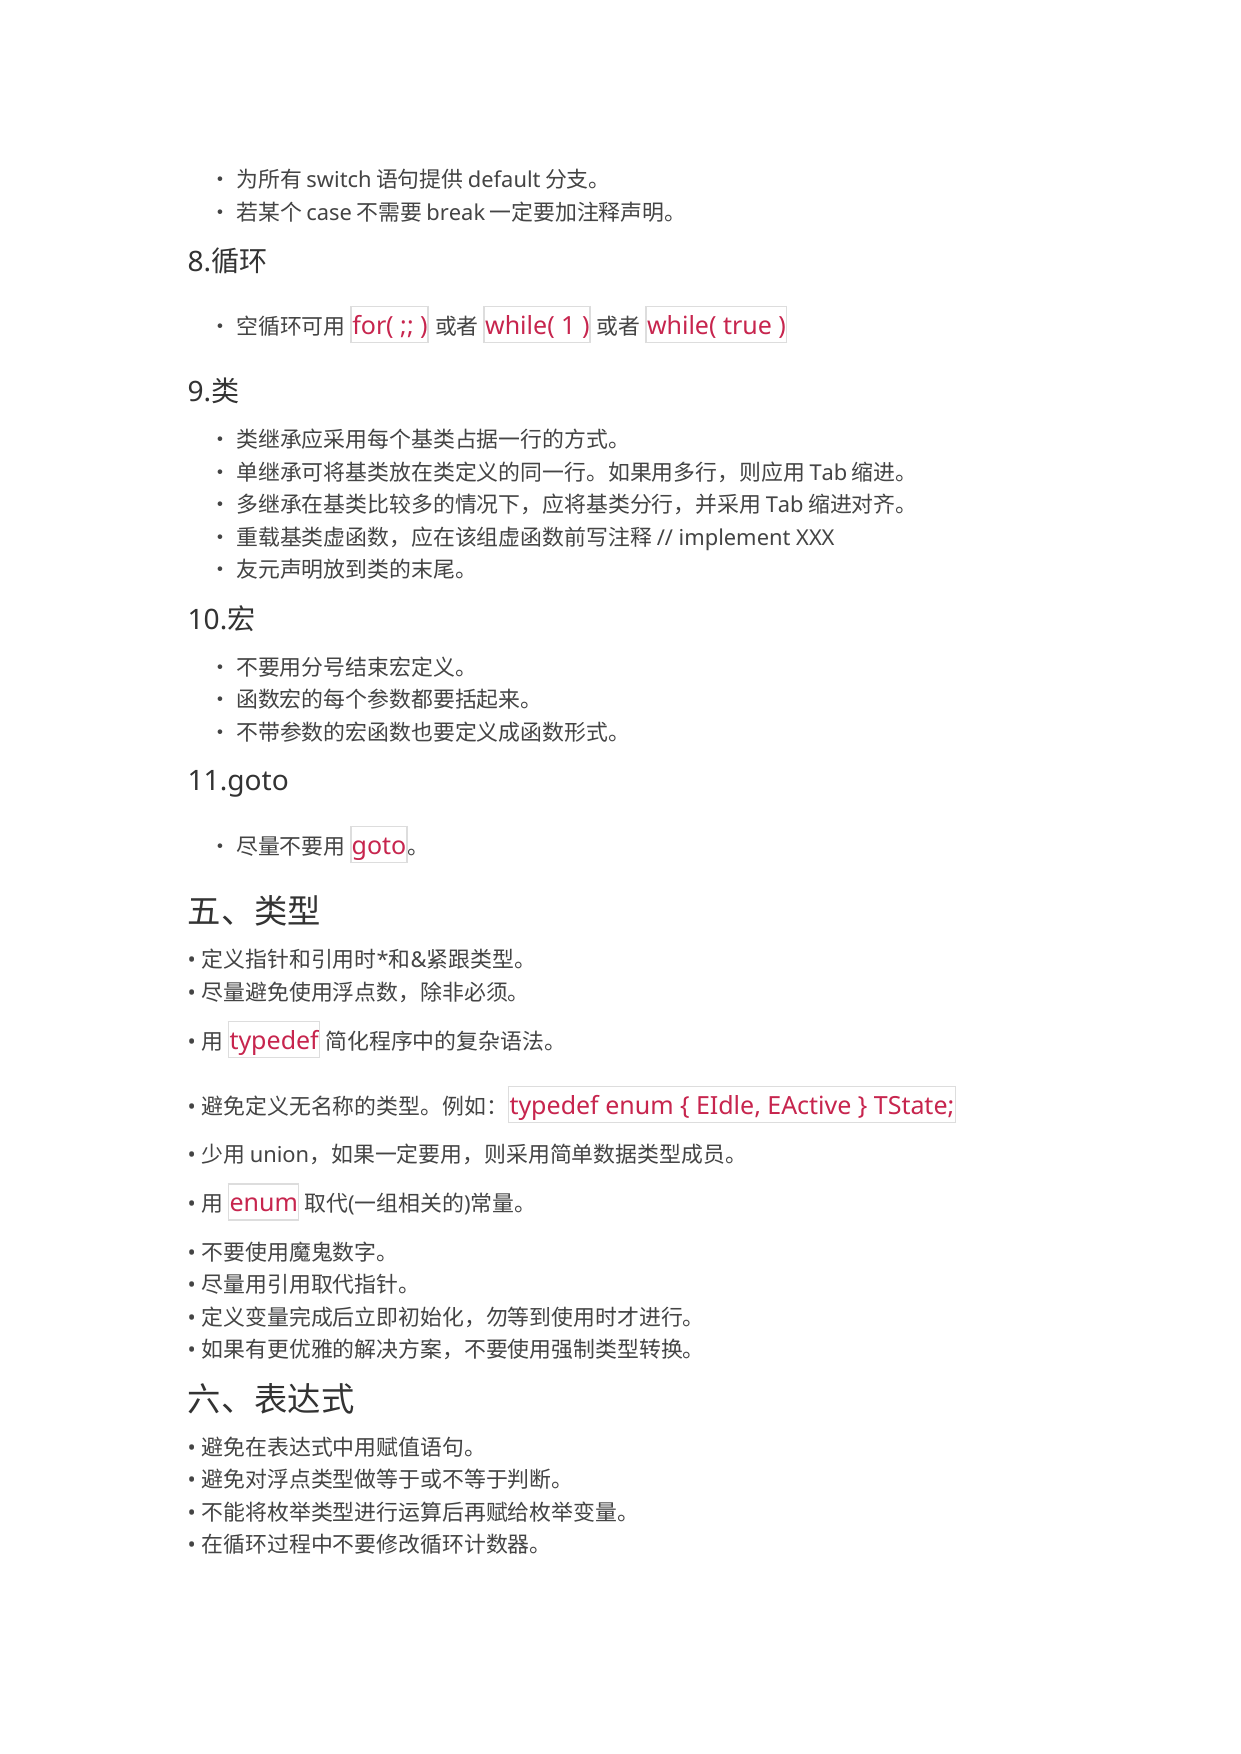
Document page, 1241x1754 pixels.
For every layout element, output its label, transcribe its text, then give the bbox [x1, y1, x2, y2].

text 11.goto [187, 747, 1053, 812]
text • 定义指针和引用时*和&紧跟类型。 • 尽量避免使用浮点数，除非必须。 • 用typedef简化程序中的复杂语法。 • 避免定义无名称的类型。例如：typedef enum { EIdle, EActive } TState; • 少用union，如果一定要用，则采用简单数据类型成员。 • 用enum取代(一组相关的)常量。 • 不要使用魔鬼数字。 • 尽量用引用取代指针。 • 定义变量完成后立即初始化，勿等到使用时才进行。 • 如果有更优雅的解决方案，不要使用强制类型转换。 [187, 942, 1053, 1364]
text 8.循环 [187, 227, 1053, 292]
text 六、表达式 [187, 1364, 1053, 1429]
text 五、类型 [187, 877, 1053, 942]
text 9.类 [187, 357, 1053, 422]
text 10.宏 [187, 584, 1053, 649]
text • 尽量不要用goto。 [187, 812, 1053, 877]
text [187, 162, 1053, 227]
text • 空循环可用 for( ;; ) 或者 while( 1 ) 或者 while( true ) [187, 292, 1053, 357]
text • 不要用分号结束宏定义。 • 函数宏的每个参数都要括起来。 • 不带参数的宏函数也要定义成函数形式。 [187, 649, 1053, 747]
text • 类继承应采用每个基类占据一行的方式。 • 单继承可将基类放在类定义的同一行。如果用多行，则应用Tab缩进。 • 多继承在基类比较多的情况下，应将基类分行，并采用Tab缩进对齐。 • 重载基类虚函数，应在该组虚函数前写注释 // implement XXX • 友元声明放到类的末尾。 [187, 422, 1053, 584]
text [187, 1429, 1053, 1559]
